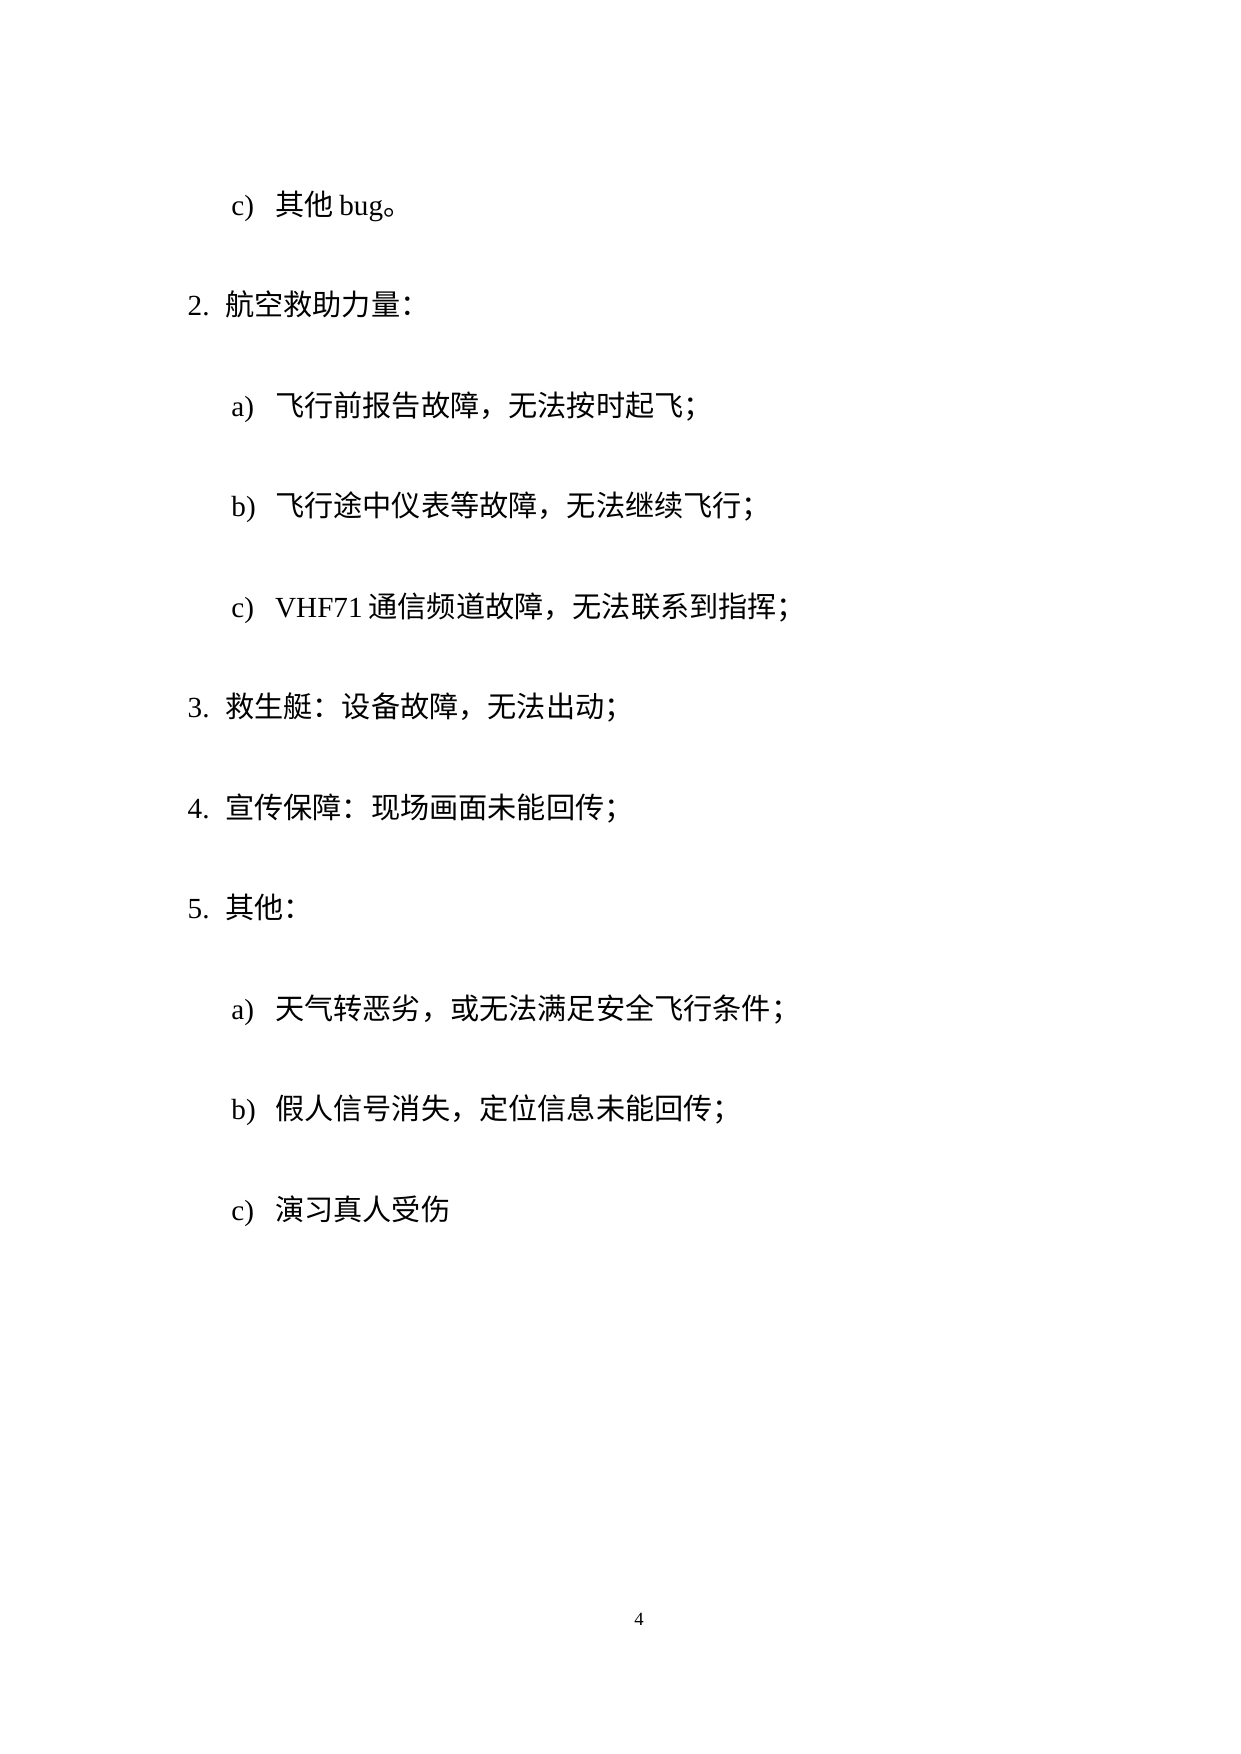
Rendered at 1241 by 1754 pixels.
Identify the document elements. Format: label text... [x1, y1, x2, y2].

list 其他bug。 [231, 163, 1053, 242]
list 飞行前报告故障，无法按时起飞； [231, 364, 1053, 443]
list 其他： [187, 866, 1053, 946]
list 假人信号消失，定位信息未能回传； [231, 1067, 1053, 1147]
list VHF71通信频道故障，无法联系到指挥； [231, 565, 1053, 644]
list 天气转恶劣，或无法满足安全飞行条件； [231, 967, 1053, 1046]
list 航空救助力量： [187, 263, 1053, 342]
list 飞行途中仪表等故障，无法继续飞行； [231, 464, 1053, 543]
list 宣传保障：现场画面未能回传； [187, 766, 1053, 845]
list 救生艇：设备故障，无法出动； [187, 665, 1053, 744]
list 演习真人受伤 [231, 1168, 1053, 1247]
